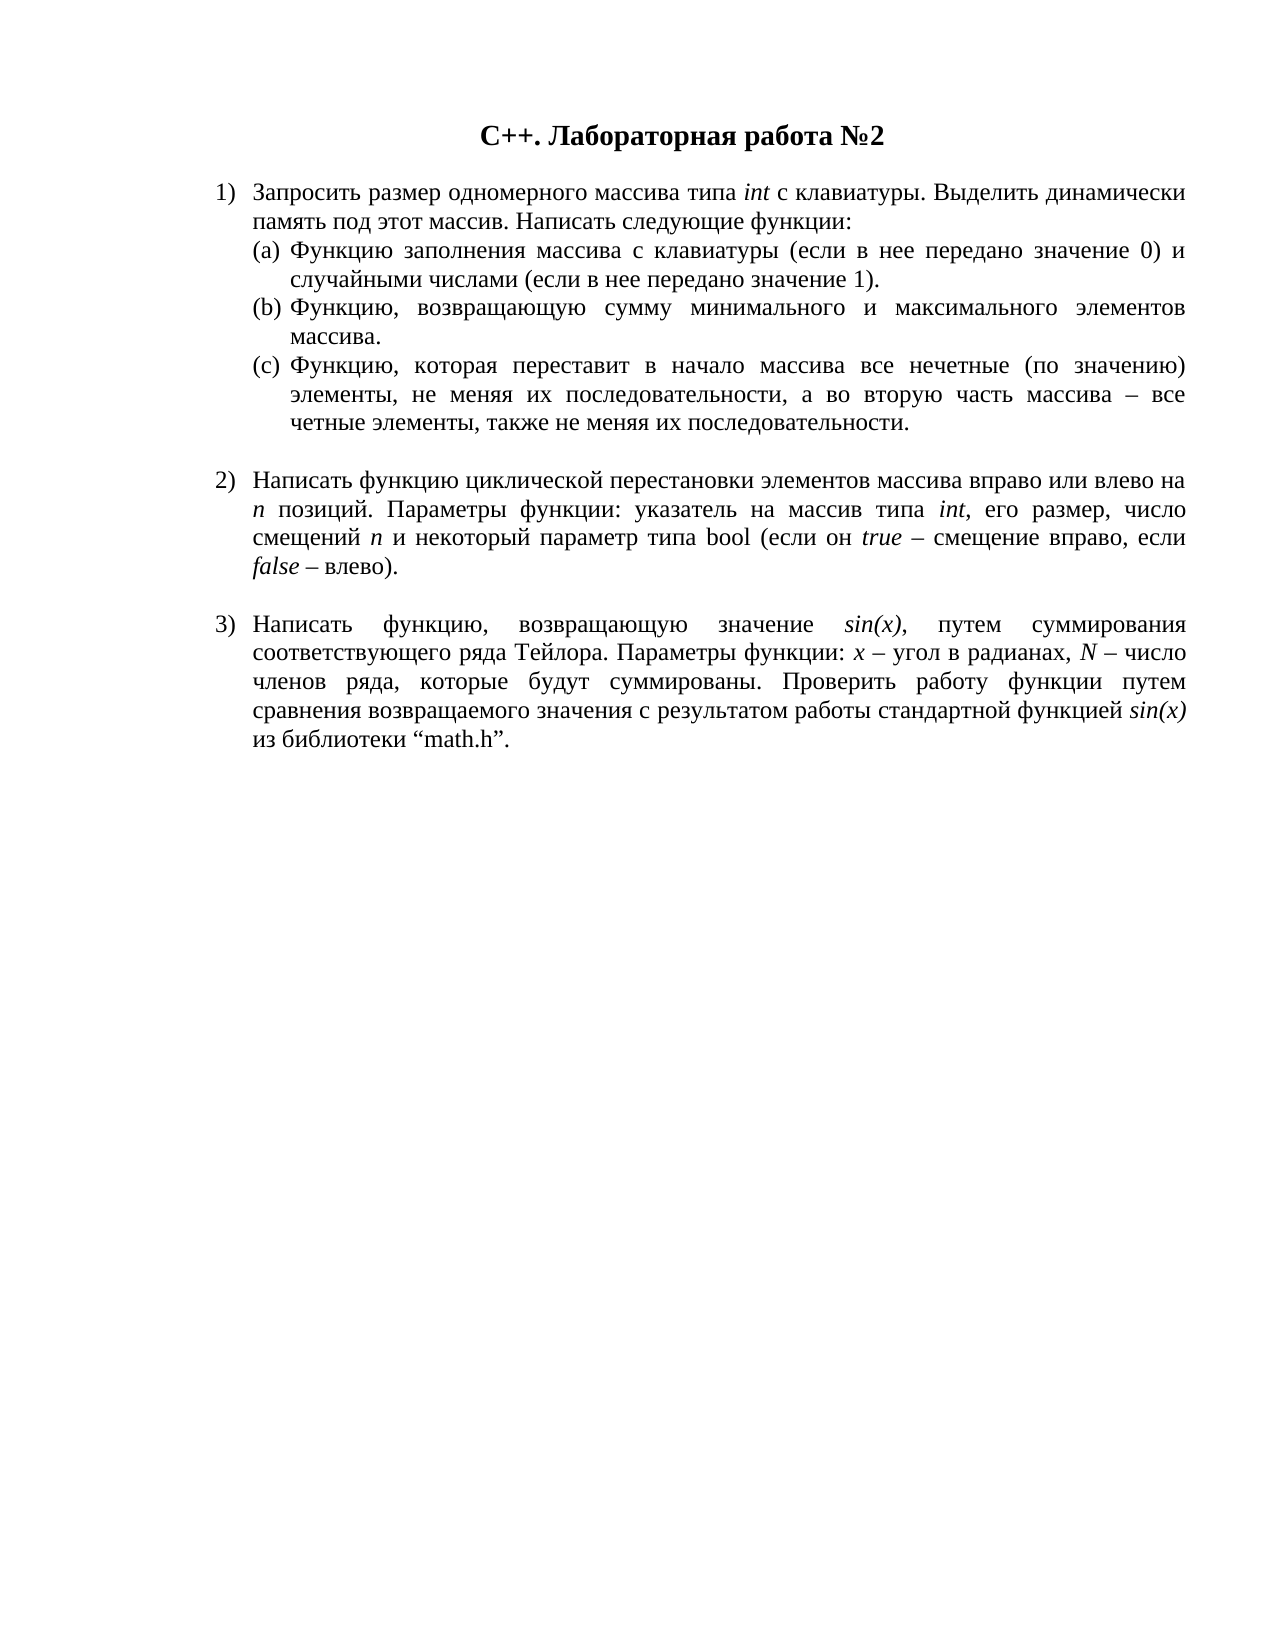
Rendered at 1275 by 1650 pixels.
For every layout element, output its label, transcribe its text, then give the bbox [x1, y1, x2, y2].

list Функцию, которая переставит в начало массива все нечетные (по значению) элементы, не меняя их последовательности, а во вторую часть массива – все четные элементы, также не меняя их последовательности. [252, 350, 1186, 436]
list Функцию заполнения массива с клавиатуры (если в нее передано значение 0) и случайными числами (если в нее передано значение 1). [252, 235, 1186, 292]
list Написать функцию циклической перестановки элементов массива вправо или влево на n позиций. Параметры функции: указатель на массив типа int, его размер, число смещений n и некоторый параметр типа bool (если он true – смещение вправо, если false – влево). [215, 465, 1186, 580]
text C++. Лабораторная работа №2 [177, 118, 1186, 152]
list Запросить размер одномерного массива типа int с клавиатуры. Выделить динамически память под этот массив. Написать следующие функции: [215, 177, 1186, 235]
list Функцию, возвращающую сумму минимального и максимального элементов массива. [252, 292, 1186, 350]
list Написать функцию, возвращающую значение sin(x), путем суммирования соответствующего ряда Тейлора. Параметры функции: x – угол в радианах, N – число членов ряда, которые будут суммированы. Проверить работу функции путем сравнения возвращаемого значения с результатом работы стандартной функцией sin(x) из библиотеки “math.h”. [215, 609, 1186, 752]
